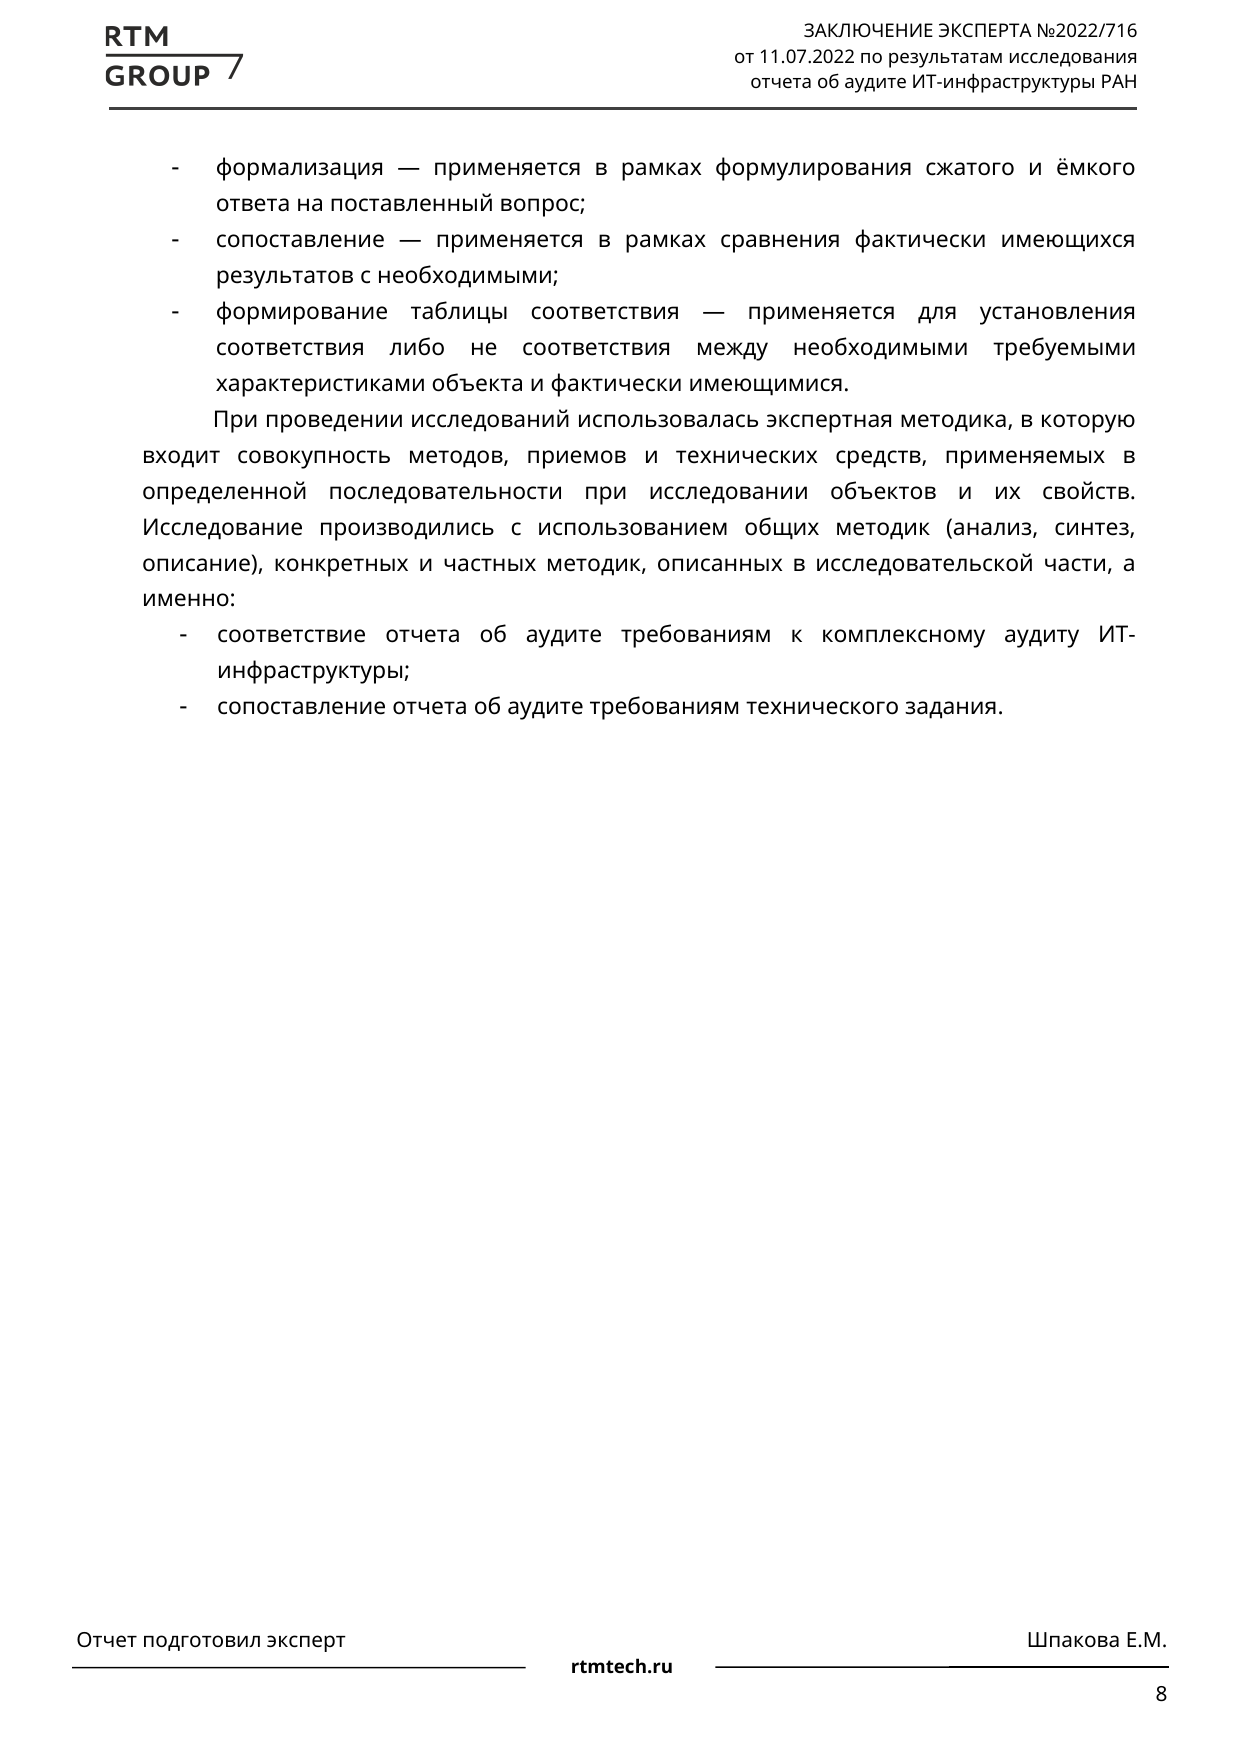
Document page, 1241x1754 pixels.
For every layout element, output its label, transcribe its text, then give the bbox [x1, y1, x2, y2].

list сопоставление отчета об аудите требованиям технического задания. [179, 690, 1137, 721]
list сопоставление — применяется в рамках сравнения фактически имеющихся результатов с необходимыми; [171, 223, 1137, 290]
picture [105, 26, 244, 86]
text При проведении исследований использовалась экспертная методика, в которую входит совокупность методов, приемов и технических средств, применяемых в определенной последовательности при исследовании объектов и их свойств. Исследование производились с использованием общих методик (анализ, синтез, описание), конкретных и частных методик, описанных в исследовательской части, а именно: [142, 403, 1137, 614]
list формирование таблицы соответствия — применяется для установления соответствия либо не соответствия между необходимыми требуемыми характеристиками объекта и фактически имеющимися. [171, 295, 1137, 398]
list формализация — применяется в рамках формулирования сжатого и ёмкого ответа на поставленный вопрос; [171, 151, 1137, 218]
list соответствие отчета об аудите требованиям к комплексному аудиту ИТ-инфраструктуры; [179, 618, 1137, 686]
